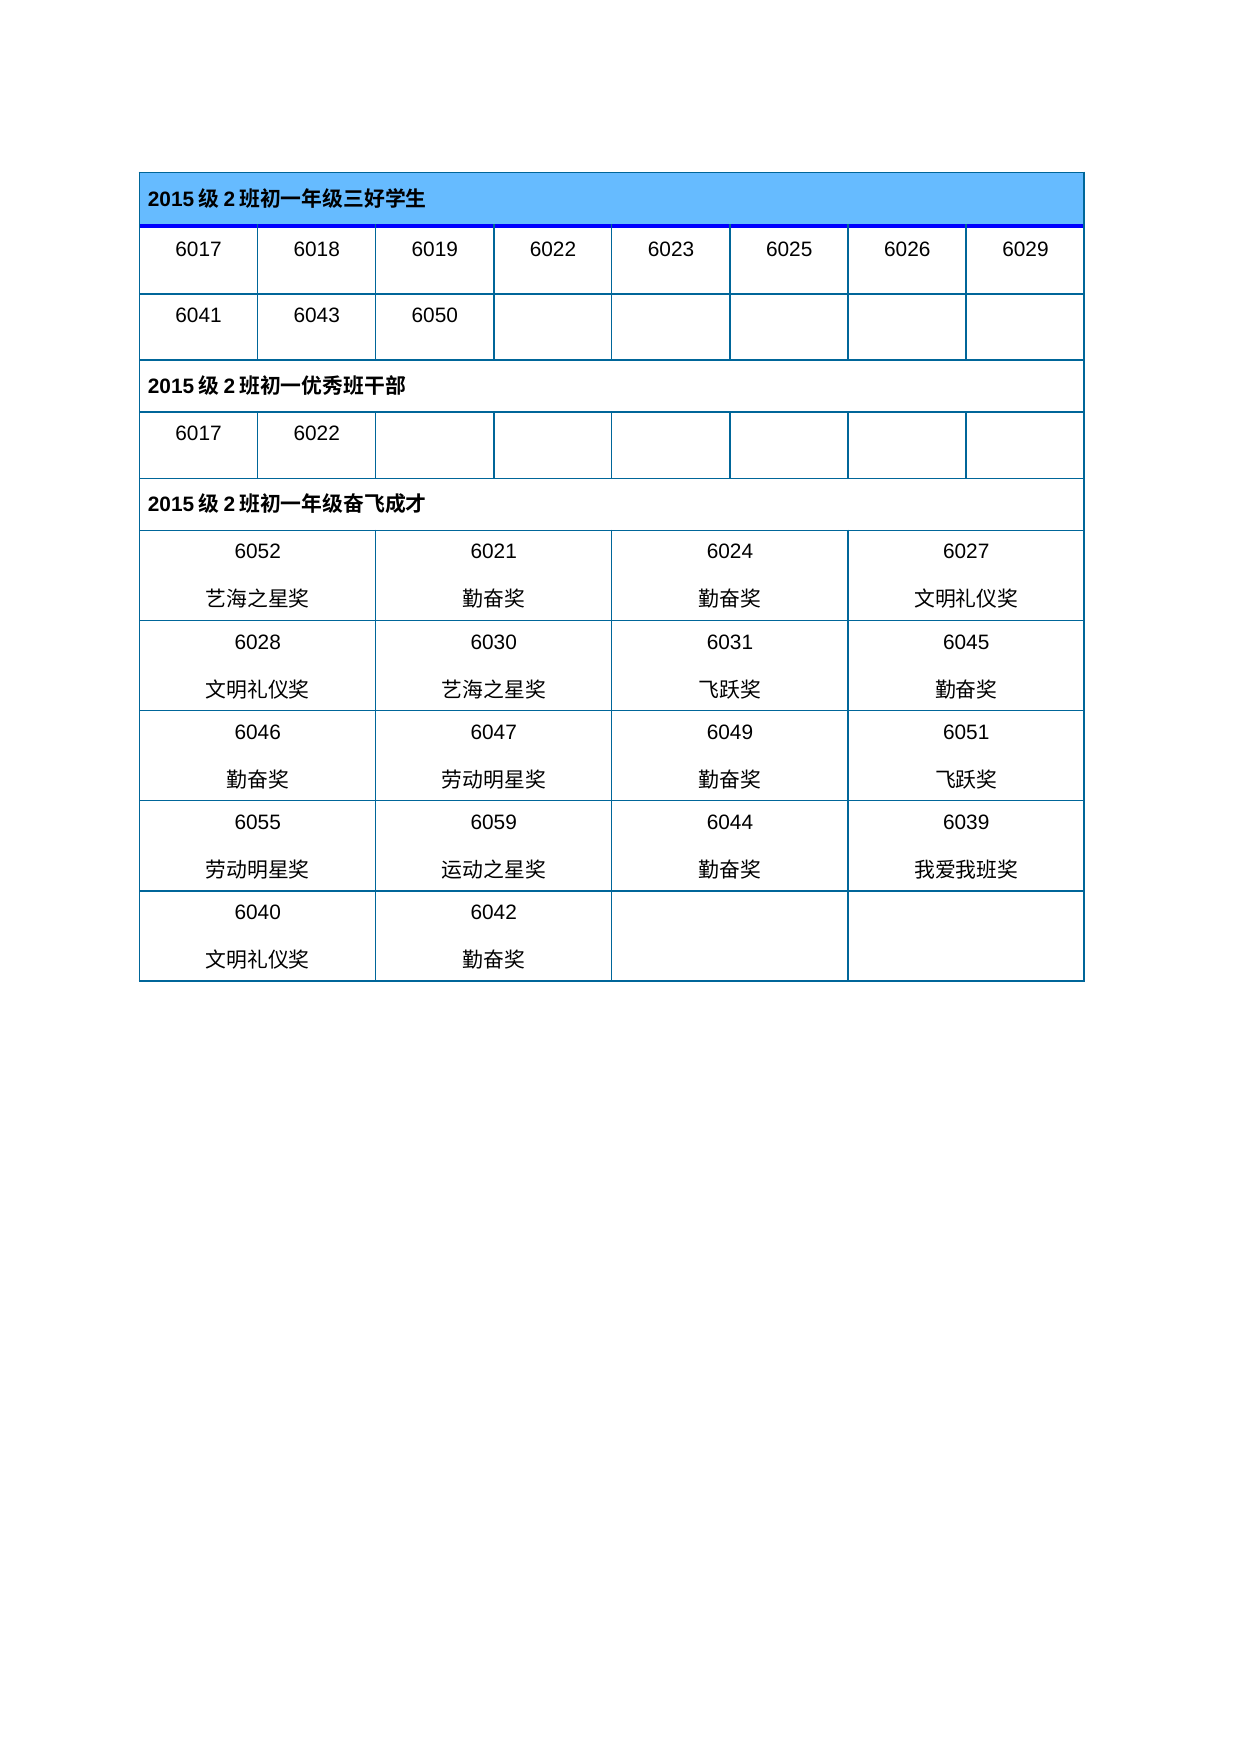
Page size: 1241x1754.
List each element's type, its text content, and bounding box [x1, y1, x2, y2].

table_cell 2015级2班初一优秀班干部 [140, 361, 1083, 411]
table_cell [376, 413, 493, 477]
table_cell 6023 [612, 228, 729, 293]
table_cell 6017 [140, 413, 257, 477]
table_cell 6059 运动之星奖 [376, 801, 611, 890]
table_cell 6027 文明礼仪奖 [849, 531, 1083, 619]
table_cell 6028 文明礼仪奖 [140, 621, 375, 710]
table_cell [612, 892, 847, 980]
table_cell 6045 勤奋奖 [849, 621, 1083, 710]
table_header 2015级2班初一年级三好学生 [140, 173, 1083, 224]
table_cell [495, 413, 611, 477]
table_cell 6039 我爱我班奖 [849, 801, 1083, 890]
table_cell 6052 艺海之星奖 [140, 531, 375, 619]
table_cell 6041 [140, 295, 257, 359]
table_cell 6050 [376, 295, 493, 359]
table_cell 6042 勤奋奖 [376, 892, 611, 980]
table_cell 6019 [376, 228, 493, 293]
table_cell [849, 413, 965, 477]
table_cell 6021 勤奋奖 [376, 531, 611, 619]
table_cell 6022 [258, 413, 375, 477]
table_cell 6031 飞跃奖 [612, 621, 847, 710]
table_cell 6029 [967, 228, 1083, 293]
table_cell [849, 892, 1083, 980]
table_cell [849, 295, 965, 359]
table_cell [967, 413, 1083, 477]
table_cell 6043 [258, 295, 375, 359]
table_cell 6055 劳动明星奖 [140, 801, 375, 890]
table_cell [731, 295, 847, 359]
table_cell [967, 295, 1083, 359]
table_cell 6022 [495, 228, 611, 293]
table_cell 6040 文明礼仪奖 [140, 892, 375, 980]
table_cell 6024 勤奋奖 [612, 531, 847, 619]
table_cell 6047 劳动明星奖 [376, 711, 611, 800]
table_cell 6026 [849, 228, 965, 293]
table_cell [495, 295, 611, 359]
table_cell 6044 勤奋奖 [612, 801, 847, 890]
table_cell 6017 [140, 228, 257, 293]
table_cell 6049 勤奋奖 [612, 711, 847, 800]
table_cell 6046 勤奋奖 [140, 711, 375, 800]
table_cell [612, 413, 729, 477]
table_cell 2015级2班初一年级奋飞成才 [140, 479, 1083, 529]
table_cell [731, 413, 847, 477]
table_cell 6030 艺海之星奖 [376, 621, 611, 710]
table_cell 6051 飞跃奖 [849, 711, 1083, 800]
table_cell 6025 [731, 228, 847, 293]
table_cell [612, 295, 729, 359]
table_cell 6018 [258, 228, 375, 293]
